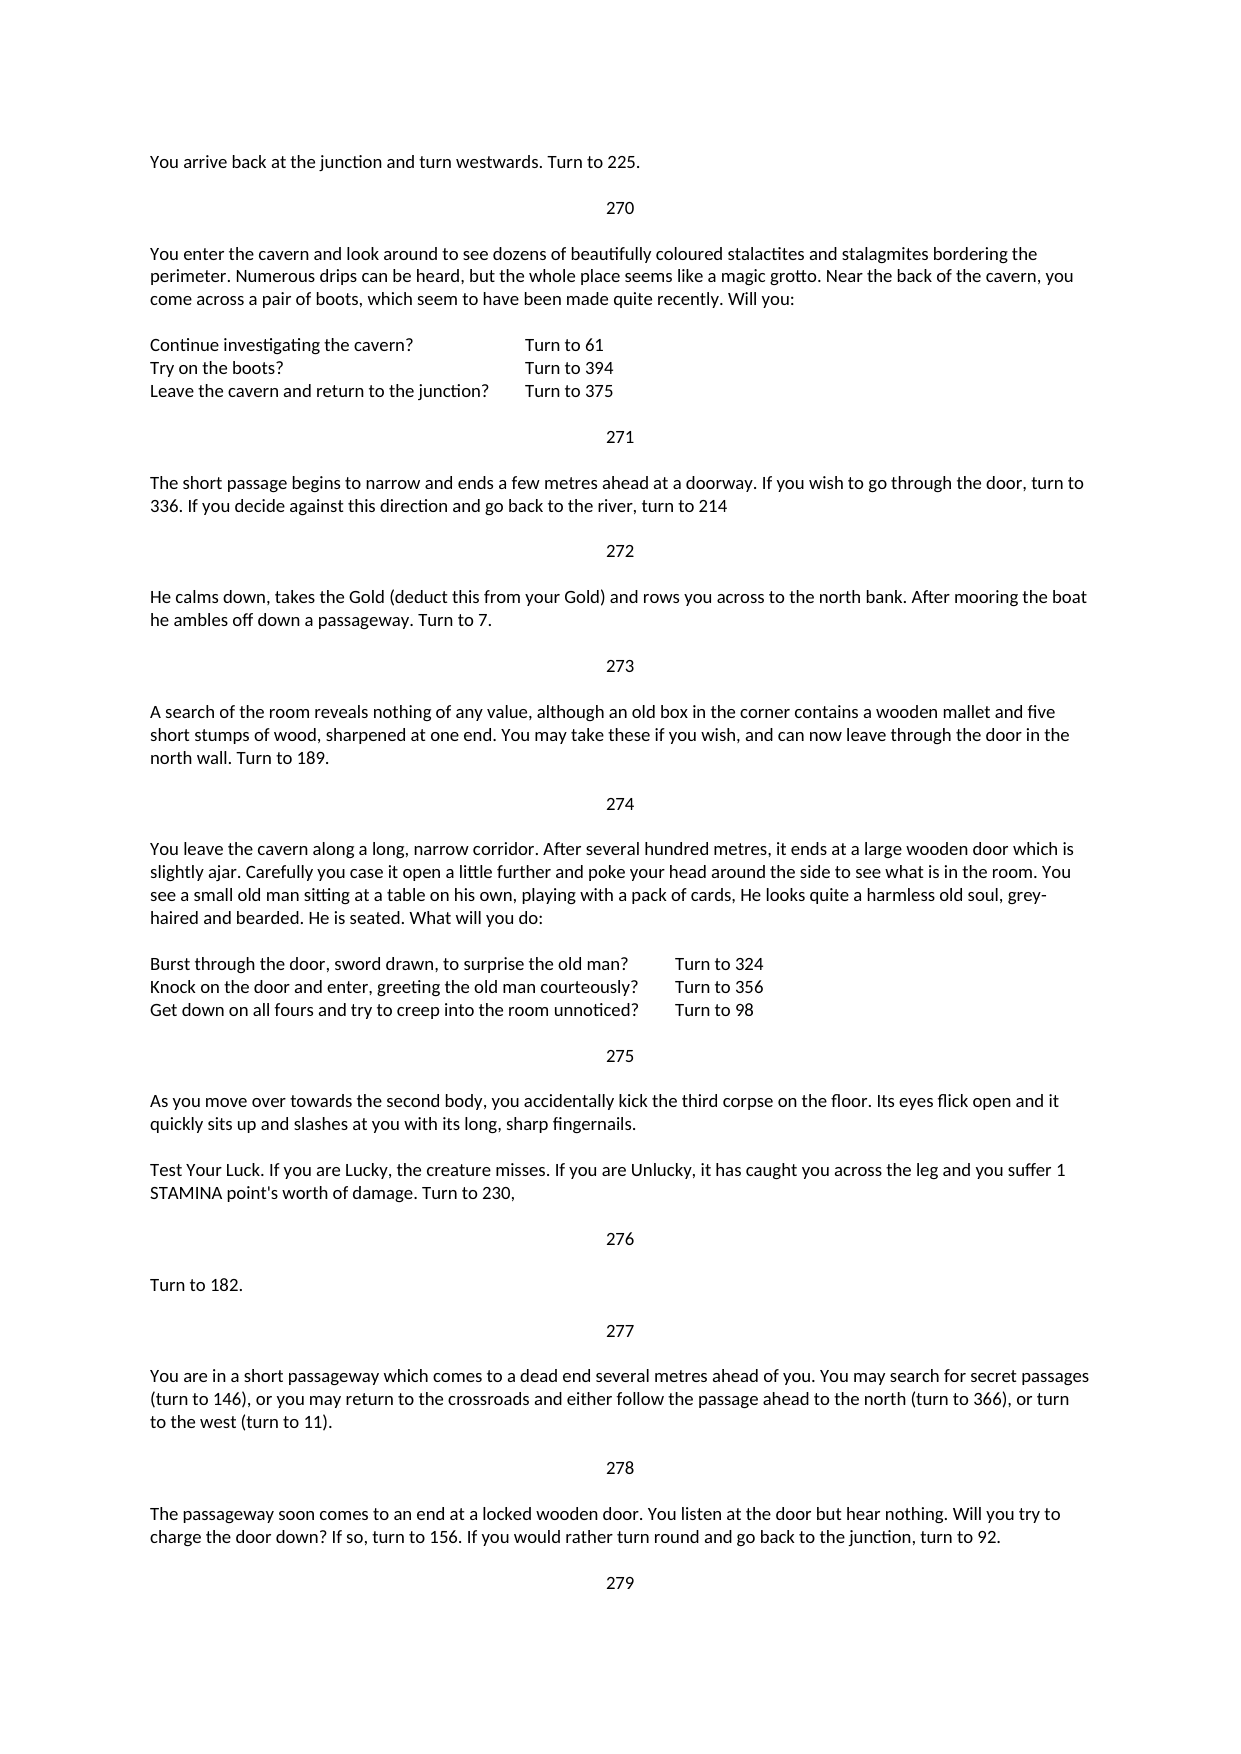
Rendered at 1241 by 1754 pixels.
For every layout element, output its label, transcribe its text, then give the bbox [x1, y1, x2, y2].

text You arrive back at the junction and turn westwards. Turn to 225. [150, 150, 1090, 173]
text He calms down, takes the Gold (deduct this from your Gold) and rows you across to the north bank. After mooring the boat he ambles off down a passageway. Turn to 7. [150, 585, 1090, 631]
text 277 [150, 1319, 1090, 1342]
text Burst through the door, sword drawn, to surprise the old man? Turn to 324 [150, 952, 1090, 975]
text 278 [150, 1456, 1090, 1479]
text 273 [150, 654, 1090, 677]
text Test Your Luck. If you are Lucky, the creature misses. If you are Unlucky, it has caught you across the leg and you suffer 1 STAMINA point's worth of damage. Turn to 230, [150, 1158, 1090, 1204]
text 270 [150, 196, 1090, 219]
text Continue investigating the cavern? Turn to 61 [150, 333, 1090, 356]
text A search of the room reveals nothing of any value, although an old box in the corner contains a wooden mallet and five short stumps of wood, sharpened at one end. You may take these if you wish, and can now leave through the door in the north wall. Turn to 189. [150, 700, 1090, 769]
text Leave the cavern and return to the junction? Turn to 375 [150, 379, 1090, 402]
text You are in a short passageway which comes to a dead end several metres ahead of you. You may search for secret passages (turn to 146), or you may return to the crossroads and either follow the passage ahead to the north (turn to 366), or turn to the west (turn to 11). [150, 1364, 1090, 1433]
text As you move over towards the second body, you accidentally kick the third corpse on the floor. Its eyes flick open and it quickly sits up and slashes at you with its long, sharp fingernails. [150, 1089, 1090, 1135]
text 276 [150, 1227, 1090, 1250]
text The passageway soon comes to an end at a locked wooden door. You listen at the door but hear nothing. Will you try to charge the door down? If so, turn to 156. If you would rather turn round and go back to the junction, turn to 92. [150, 1502, 1090, 1548]
text Turn to 182. [150, 1273, 1090, 1296]
text You leave the cavern along a long, narrow corridor. After several hundred metres, it ends at a large wooden door which is slightly ajar. Carefully you case it open a little further and poke your head around the side to see what is in the room. You see a small old man sitting at a table on his own, playing with a pack of cards, He looks quite a harmless old soul, grey-haired and bearded. He is seated. What will you do: [150, 837, 1090, 929]
text Get down on all fours and try to creep into the room unnoticed? Turn to 98 [150, 998, 1090, 1021]
text 279 [150, 1571, 1090, 1594]
text 272 [150, 539, 1090, 562]
text 274 [150, 792, 1090, 814]
text 271 [150, 425, 1090, 448]
text The short passage begins to narrow and ends a few metres ahead at a doorway. If you wish to go through the door, turn to 336. If you decide against this direction and go back to the river, turn to 214 [150, 471, 1090, 517]
text Try on the boots? Turn to 394 [150, 356, 1090, 379]
text You enter the cavern and look around to see dozens of beautifully coloured stalactites and stalagmites bordering the perimeter. Numerous drips can be heard, but the whole place seems like a magic grotto. Near the back of the cavern, you come across a pair of boots, which seem to have been made quite recently. Will you: [150, 242, 1090, 310]
text 275 [150, 1044, 1090, 1067]
text Knock on the door and enter, greeting the old man courteously? Turn to 356 [150, 975, 1090, 998]
